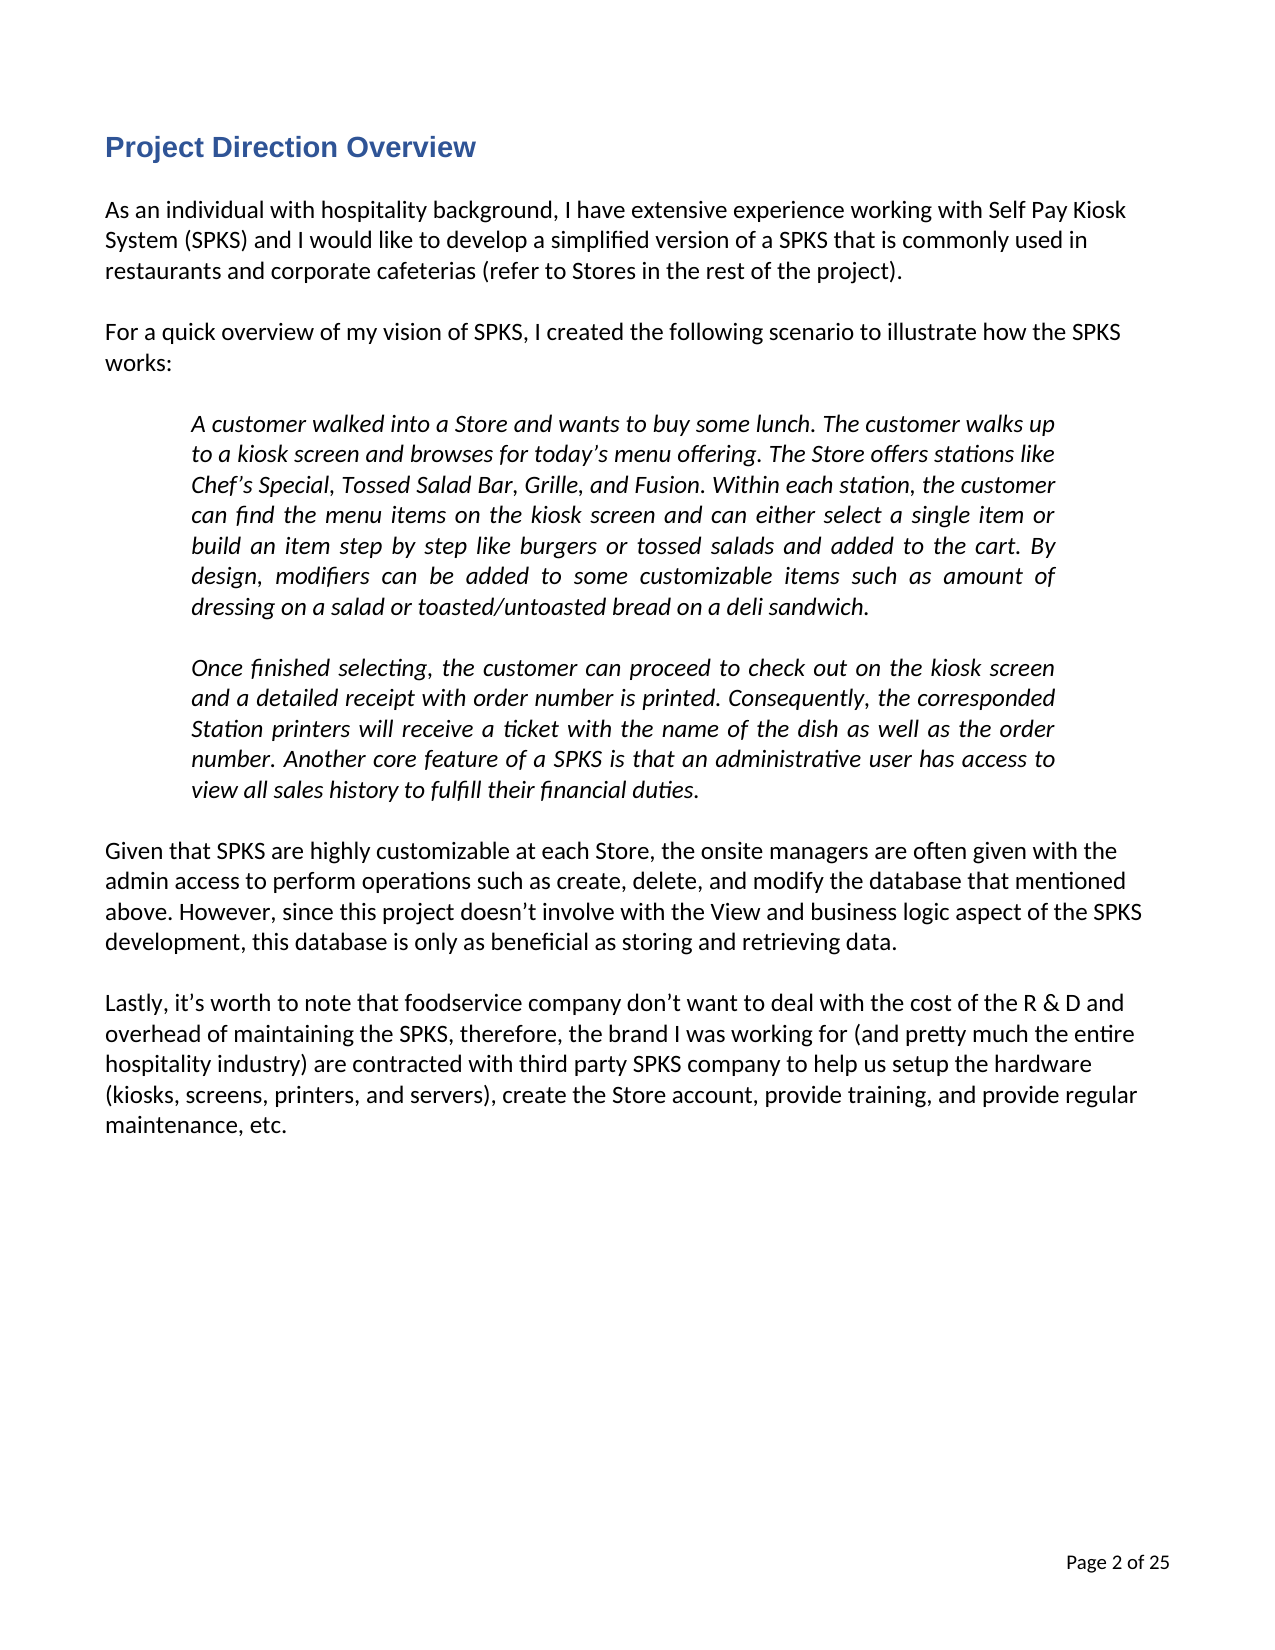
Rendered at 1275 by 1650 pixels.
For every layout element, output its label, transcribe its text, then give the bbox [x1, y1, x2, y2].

text For a quick overview of my vision of SPKS, I created the following scenario to illustrate how the SPKS works: [105, 316, 1170, 377]
text As an individual with hospitality background, I have extensive experience working with Self Pay Kiosk System (SPKS) and I would like to develop a simplified version of a SPKS that is commonly used in restaurants and corporate cafeterias (refer to Stores in the rest of the project). [105, 194, 1170, 286]
text Given that SPKS are highly customizable at each Store, the onsite managers are often given with the admin access to perform operations such as create, delete, and modify the database that mentioned above. However, since this project doesn’t involve with the View and business logic aspect of the SPKS development, this database is only as beneficial as storing and retrieving data. [105, 835, 1170, 957]
table_header A customer walked into a Store and wants to buy some lunch. The customer walks up to a kiosk screen and browses for today’s menu offering. The Store offers stations like Chef’s Special, Tossed Salad Bar, Grille, and Fusion. Within each station, the customer can find the menu items on the kiosk screen and can either select a single item or build an item step by step like burgers or tossed salads and added to the cart. By design, modifiers can be added to some customizable items such as amount of dressing on a salad or toasted/untoasted bread on a deli sandwich. Once finished selecting, the customer can proceed to check out on the kiosk screen and a detailed receipt with order number is printed. Consequently, the corresponded Station printers will receive a ticket with the name of the dish as well as the order number. Another core feature of a SPKS is that an administrative user has access to view all sales history to fulfill their financial duties. [105, 408, 1071, 835]
text Lastly, it’s worth to note that foodservice company don’t want to deal with the cost of the R & D and overhead of maintaining the SPKS, therefore, the brand I was working for (and pretty much the entire hospitality industry) are contracted with third party SPKS company to help us setup the hardware (kiosks, screens, printers, and servers), create the Store account, provide training, and provide regular maintenance, etc. [105, 988, 1170, 1140]
subtitle Project Direction Overview [105, 130, 1170, 163]
